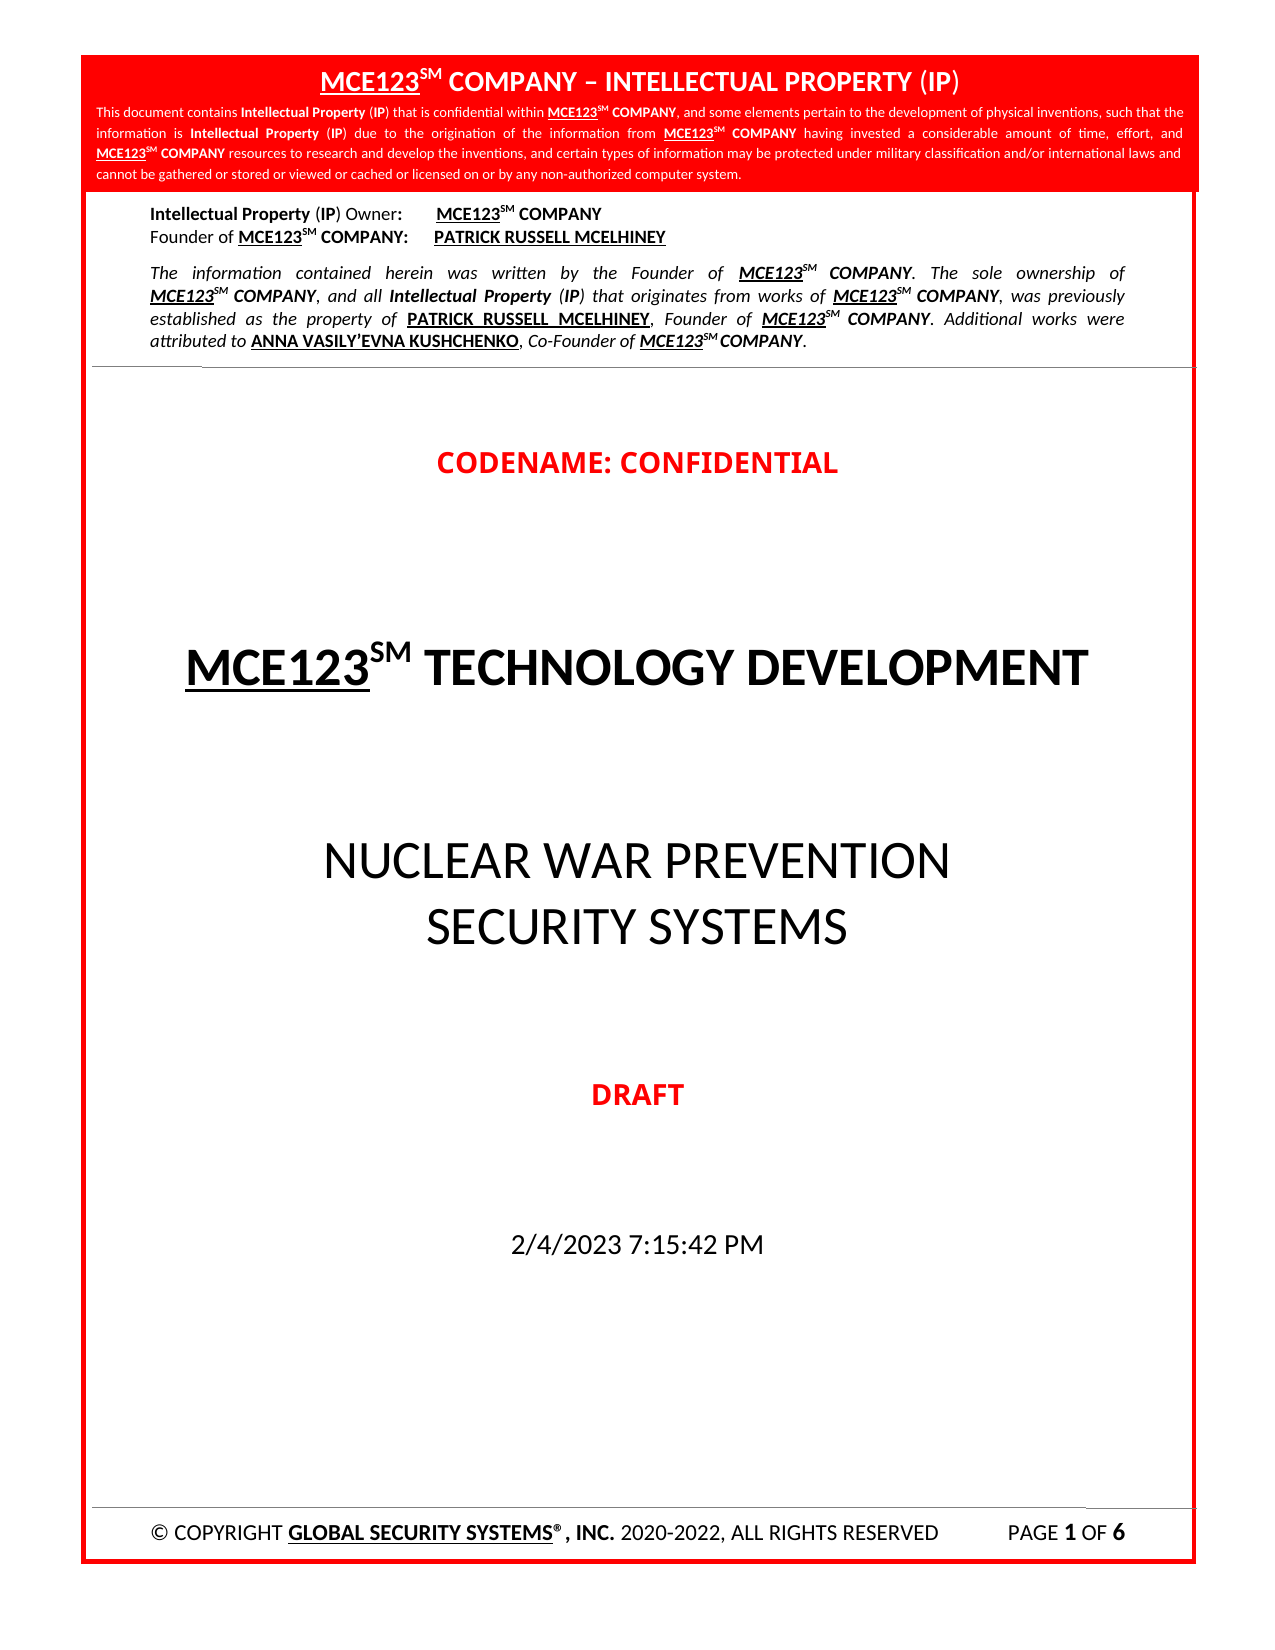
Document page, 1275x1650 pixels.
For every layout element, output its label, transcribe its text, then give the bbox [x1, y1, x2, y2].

text CODENAME: CONFIDENTIAL [150, 442, 1125, 482]
text 2/4/2023 7:15:42 PM [150, 1226, 1125, 1261]
text NUCLEAR WAR PREVENTION [150, 826, 1125, 892]
text DRAFT [150, 1074, 1125, 1114]
text SECURITY SYSTEMS [150, 892, 1125, 958]
text MCE123SM TECHNOLOGY DEVELOPMENT [150, 632, 1125, 698]
